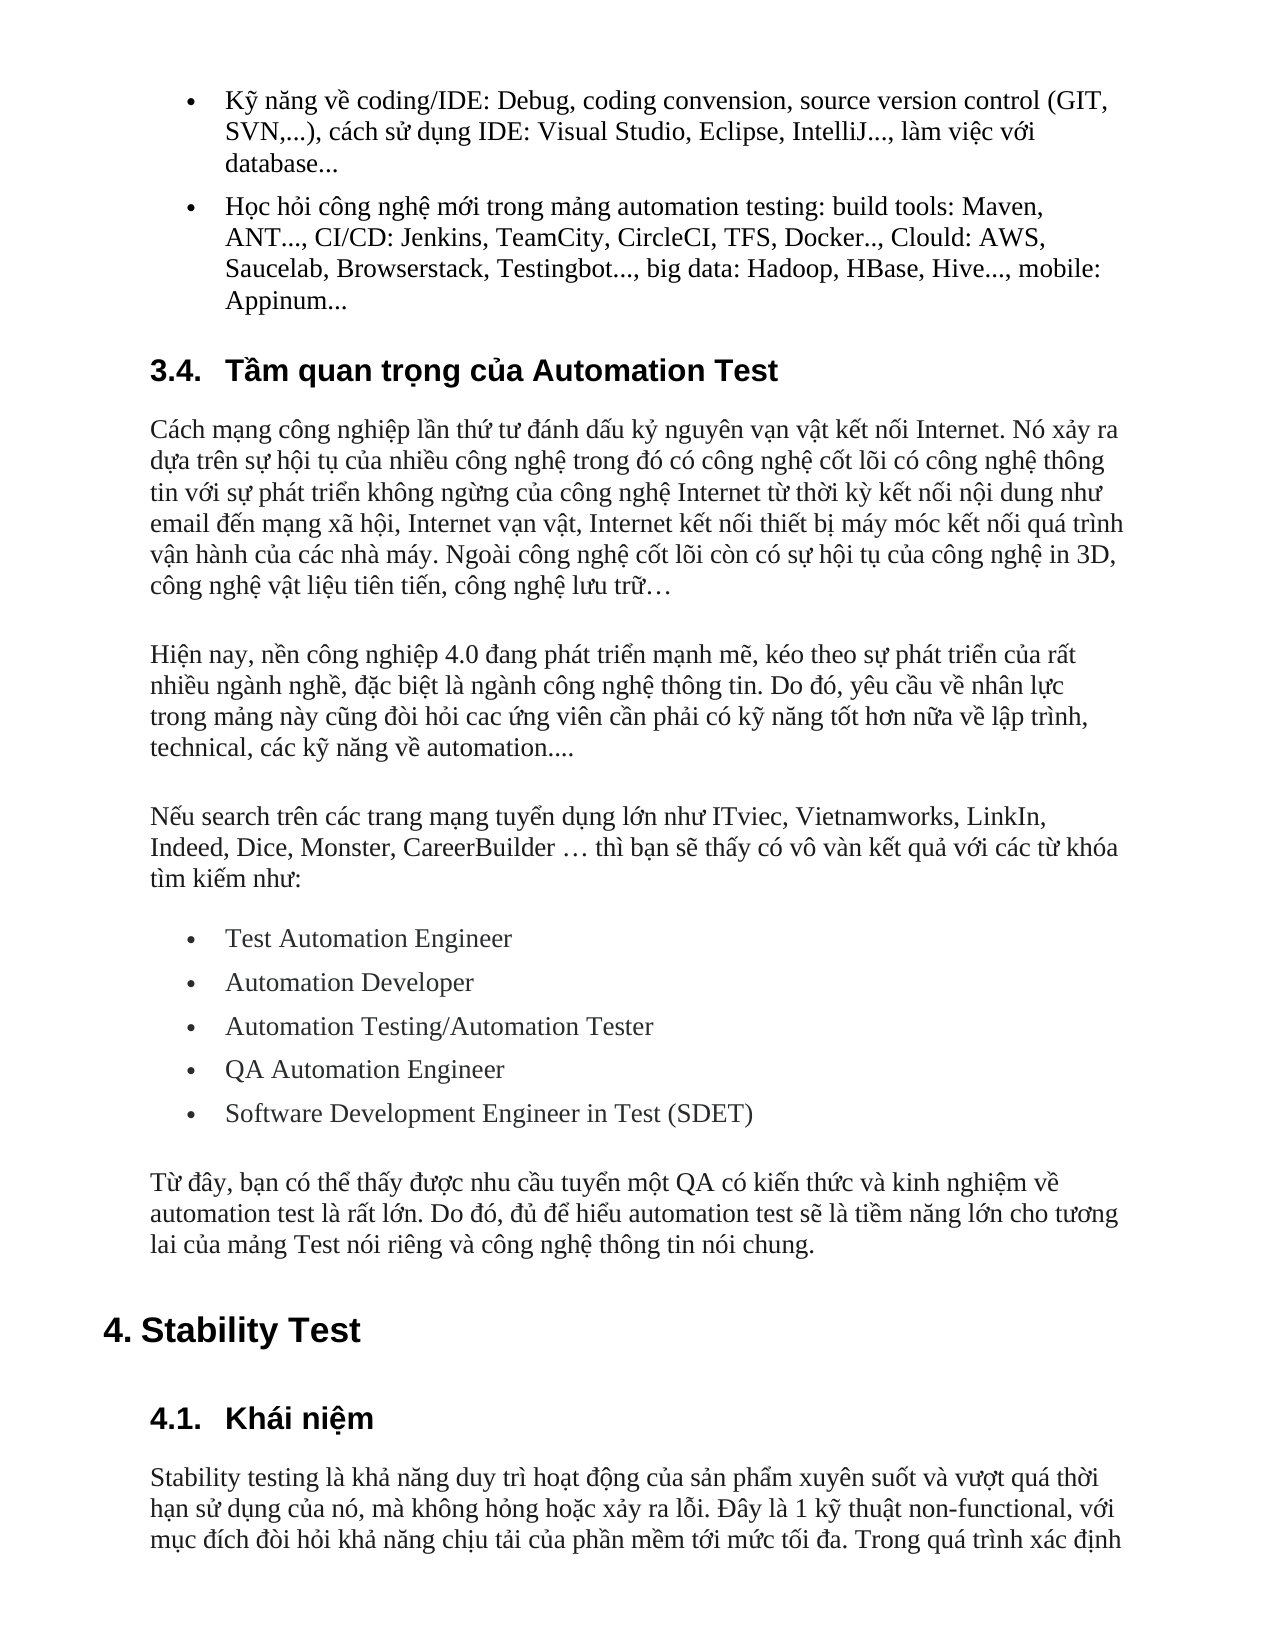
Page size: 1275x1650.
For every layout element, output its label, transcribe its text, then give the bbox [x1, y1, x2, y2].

list Học hỏi công nghệ mới trong mảng automation testing: build tools: Maven, ANT..., CI/CD: Jenkins, TeamCity, CircleCI, TFS, Docker.., Clould: AWS, Saucelab, Browserstack, Testingbot..., big data: Hadoop, HBase, Hive..., mobile: Appinum... [187, 190, 1125, 315]
text Hiện nay, nền công nghiệp 4.0 đang phát triển mạnh mẽ, kéo theo sự phát triển của rất nhiều ngành nghề, đặc biệt là ngành công nghệ thông tin. Do đó, yêu cầu về nhân lực trong mảng này cũng đòi hỏi cac ứng viên cần phải có kỹ năng tốt hơn nữa về lập trình, technical, các kỹ năng về automation.... [150, 638, 1125, 762]
text Nếu search trên các trang mạng tuyển dụng lớn như ITviec, Vietnamworks, LinkIn, Indeed, Dice, Monster, CareerBuilder … thì bạn sẽ thấy có vô vàn kết quả với các từ khóa tìm kiếm như: [150, 800, 1125, 893]
text Cách mạng công nghiệp lần thứ tư đánh dấu kỷ nguyên vạn vật kết nối Internet. Nó xảy ra dựa trên sự hội tụ của nhiều công nghệ trong đó có công nghệ cốt lõi có công nghệ thông tin với sự phát triển không ngừng của công nghệ Internet từ thời kỳ kết nối nội dung như email đến mạng xã hội, Internet vạn vật, Internet kết nối thiết bị máy móc kết nối quá trình vận hành của các nhà máy. Ngoài công nghệ cốt lõi còn có sự hội tụ của công nghệ in 3D, công nghệ vật liệu tiên tiến, công nghệ lưu trữ… [150, 413, 1125, 600]
list Test Automation Engineer [187, 922, 1125, 953]
list QA Automation Engineer [187, 1053, 1125, 1084]
text Từ đây, bạn có thể thấy được nhu cầu tuyển một QA có kiến thức và kinh nghiệm về automation test là rất lớn. Do đó, đủ để hiểu automation test sẽ là tiềm năng lớn cho tương lai của mảng Test nói riêng và công nghệ thông tin nói chung. [150, 1166, 1125, 1259]
list Software Development Engineer in Test (SDET) [187, 1097, 1125, 1128]
list Kỹ năng về coding/IDE: Debug, coding convension, source version control (GIT, SVN,...), cách sử dụng IDE: Visual Studio, Eclipse, IntelliJ..., làm việc với database... [187, 84, 1125, 178]
list Automation Testing/Automation Tester [187, 1010, 1125, 1041]
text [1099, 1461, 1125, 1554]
subtitle Stability Test [103, 1309, 1125, 1350]
list Automation Developer [187, 966, 1125, 997]
subtitle Tầm quan trọng của Automation Test [150, 352, 1125, 388]
subtitle Khái niệm [150, 1400, 1125, 1436]
